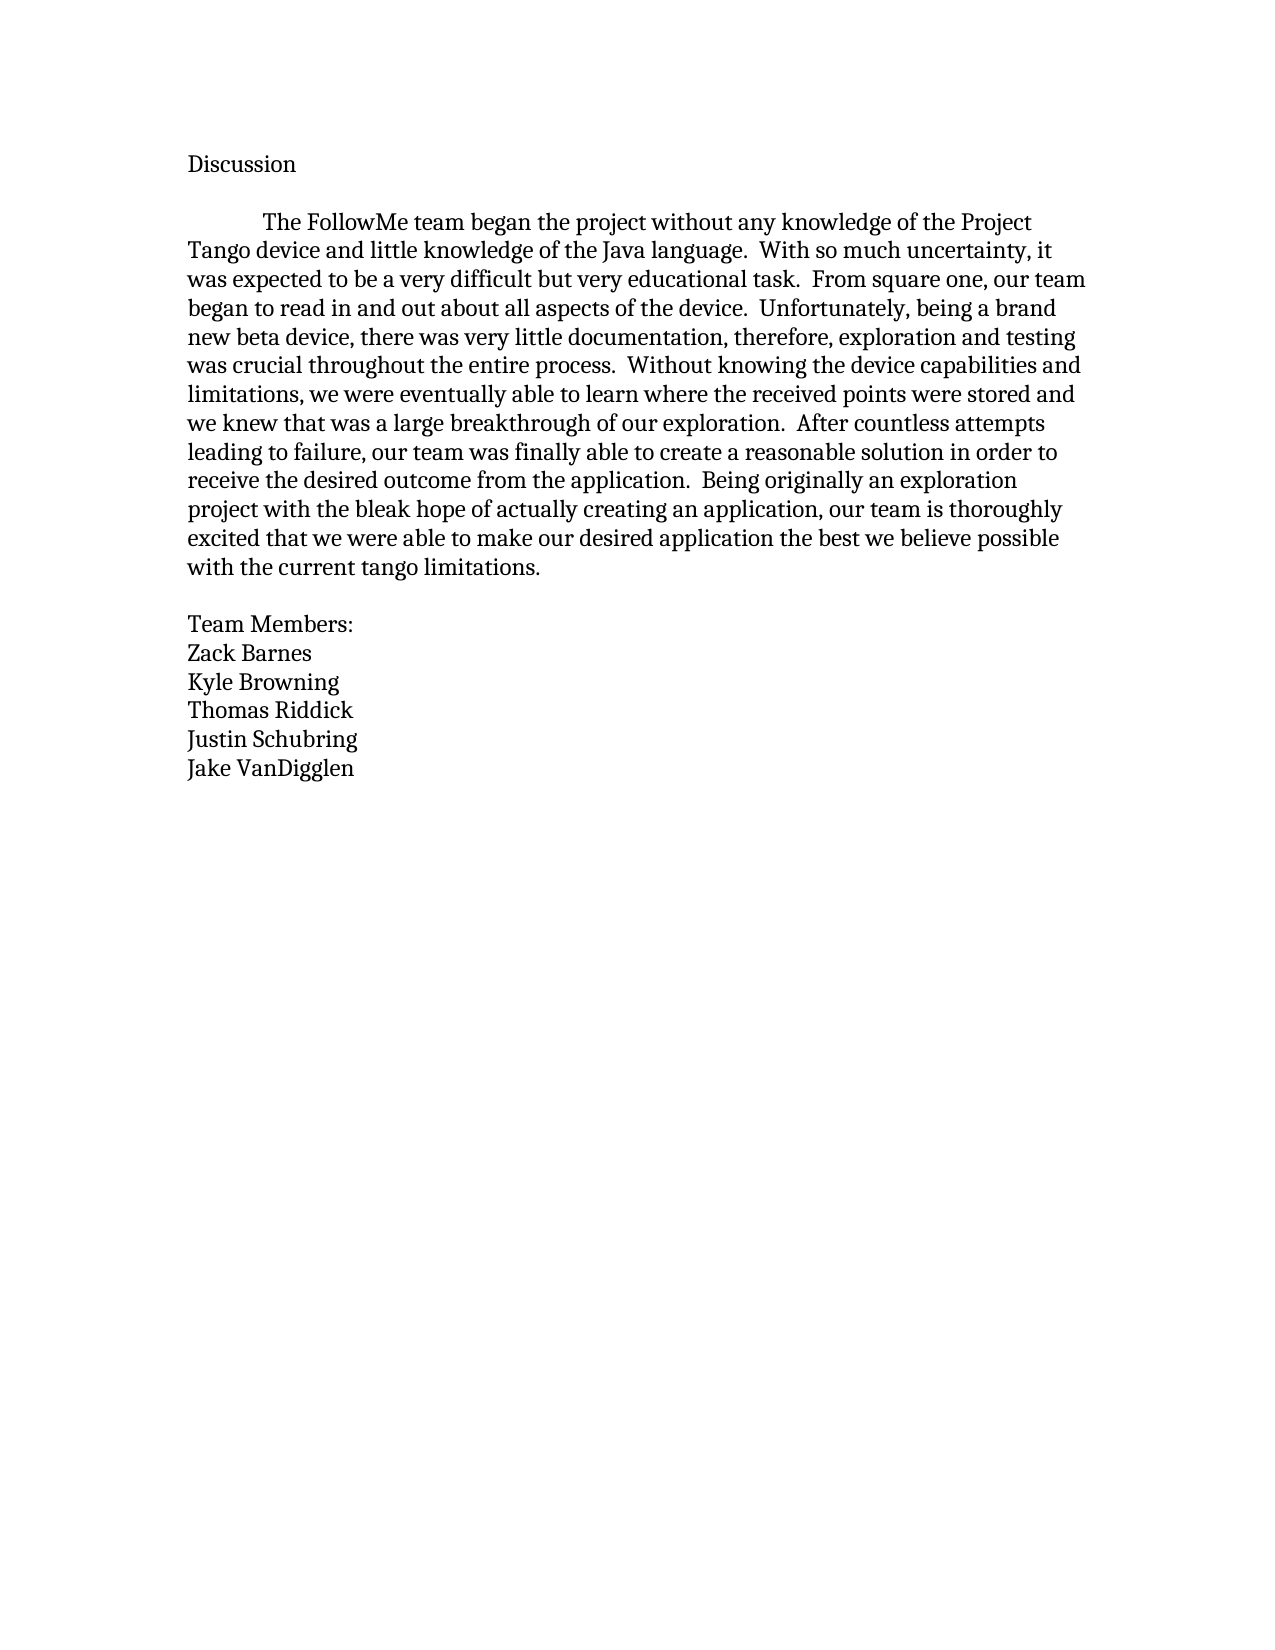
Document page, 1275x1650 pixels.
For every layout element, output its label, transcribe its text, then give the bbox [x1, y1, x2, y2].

text Discussion [187, 150, 1087, 179]
text Team Members: [187, 610, 1087, 639]
text Kyle Browning [187, 667, 1087, 696]
text Thomas Riddick [187, 696, 1087, 725]
text The FollowMe team began the project without any knowledge of the Project Tango device and little knowledge of the Java language. With so much uncertainty, it was expected to be a very difficult but very educational task. From square one, our team began to read in and out about all aspects of the device. Unfortunately, being a brand new beta device, there was very little documentation, therefore, exploration and testing was crucial throughout the entire process. Without knowing the device capabilities and limitations, we were eventually able to learn where the received points were stored and we knew that was a large breakthrough of our exploration. After countless attempts leading to failure, our team was finally able to create a reasonable solution in order to receive the desired outcome from the application. Being originally an exploration project with the bleak hope of actually creating an application, our team is thoroughly excited that we were able to make our desired application the best we believe possible with the current tango limitations. [187, 207, 1087, 581]
text Justin Schubring [187, 725, 1087, 754]
text Jake VanDigglen [187, 754, 1087, 782]
text Zack Barnes [187, 639, 1087, 667]
